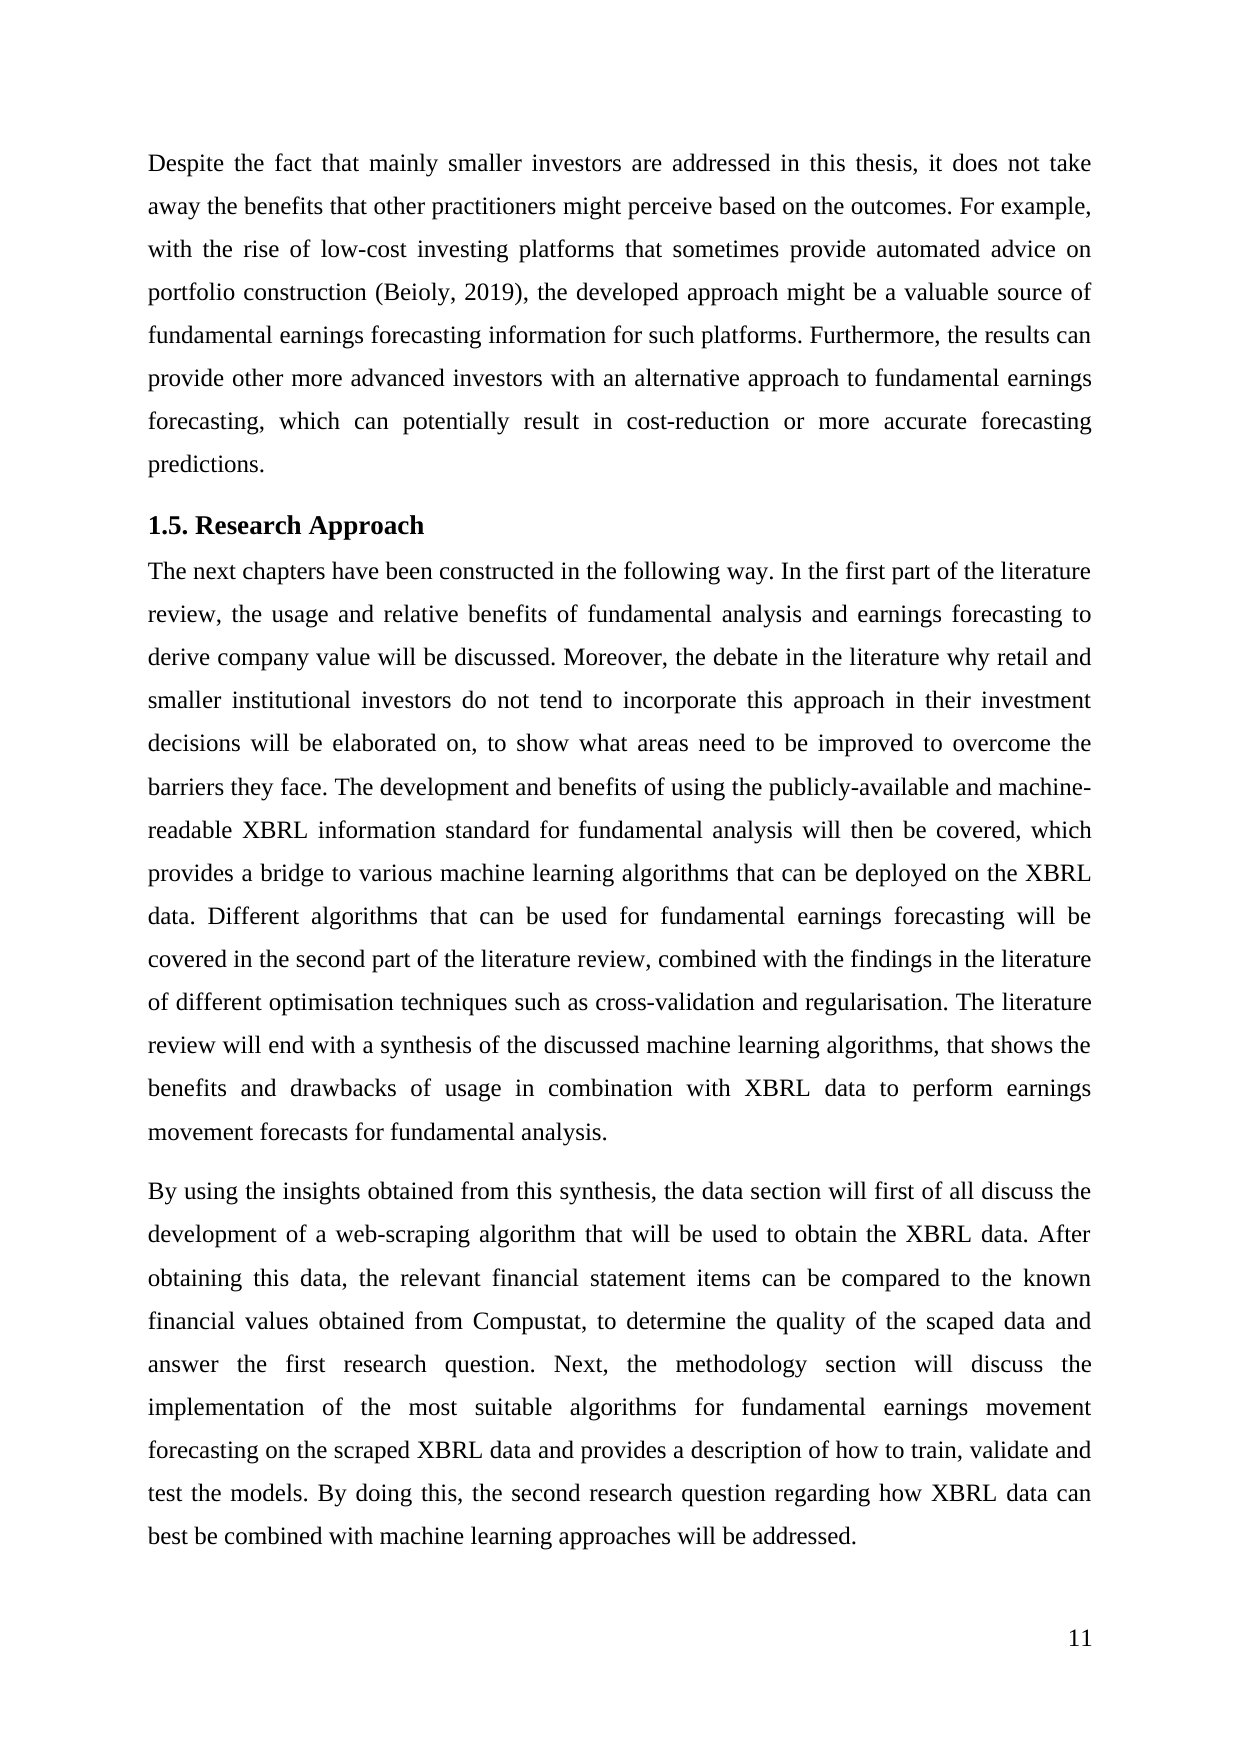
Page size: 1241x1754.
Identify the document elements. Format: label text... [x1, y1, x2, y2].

subtitle 1.5. Research Approach [148, 509, 1093, 540]
text Despite the fact that mainly smaller investors are addressed in this thesis, it does not take away the benefits that other practitioners might perceive based on the outcomes. For example, with the rise of low-cost investing platforms that sometimes provide automated advice on portfolio construction (Beioly, 2019), the developed approach might be a valuable source of fundamental earnings forecasting information for such platforms. Furthermore, the results can provide other more advanced investors with an alternative approach to fundamental earnings forecasting, which can potentially result in cost-reduction or more accurate forecasting predictions. [148, 148, 1093, 478]
text The next chapters have been constructed in the following way. In the first part of the literature review, the usage and relative benefits of fundamental analysis and earnings forecasting to derive company value will be discussed. Moreover, the debate in the literature why retail and smaller institutional investors do not tend to incorporate this approach in their investment decisions will be elaborated on, to show what areas need to be improved to overcome the barriers they face. The development and benefits of using the publicly-available and machine-readable XBRL information standard for fundamental analysis will then be covered, which provides a bridge to various machine learning algorithms that can be deployed on the XBRL data. Different algorithms that can be used for fundamental earnings forecasting will be covered in the second part of the literature review, combined with the findings in the literature of different optimisation techniques such as cross-validation and regularisation. The literature review will end with a synthesis of the discussed machine learning algorithms, that shows the benefits and drawbacks of usage in combination with XBRL data to perform earnings movement forecasts for fundamental analysis. [148, 556, 1093, 1145]
text By using the insights obtained from this synthesis, the data section will first of all discuss the development of a web-scraping algorithm that will be used to obtain the XBRL data. After obtaining this data, the relevant financial statement items can be compared to the known financial values obtained from Compustat, to determine the quality of the scaped data and answer the first research question. Next, the methodology section will discuss the implementation of the most suitable algorithms for fundamental earnings movement forecasting on the scraped XBRL data and provides a description of how to train, validate and test the models. By doing this, the second research question regarding how XBRL data can best be combined with machine learning approaches will be addressed. [148, 1176, 1093, 1550]
